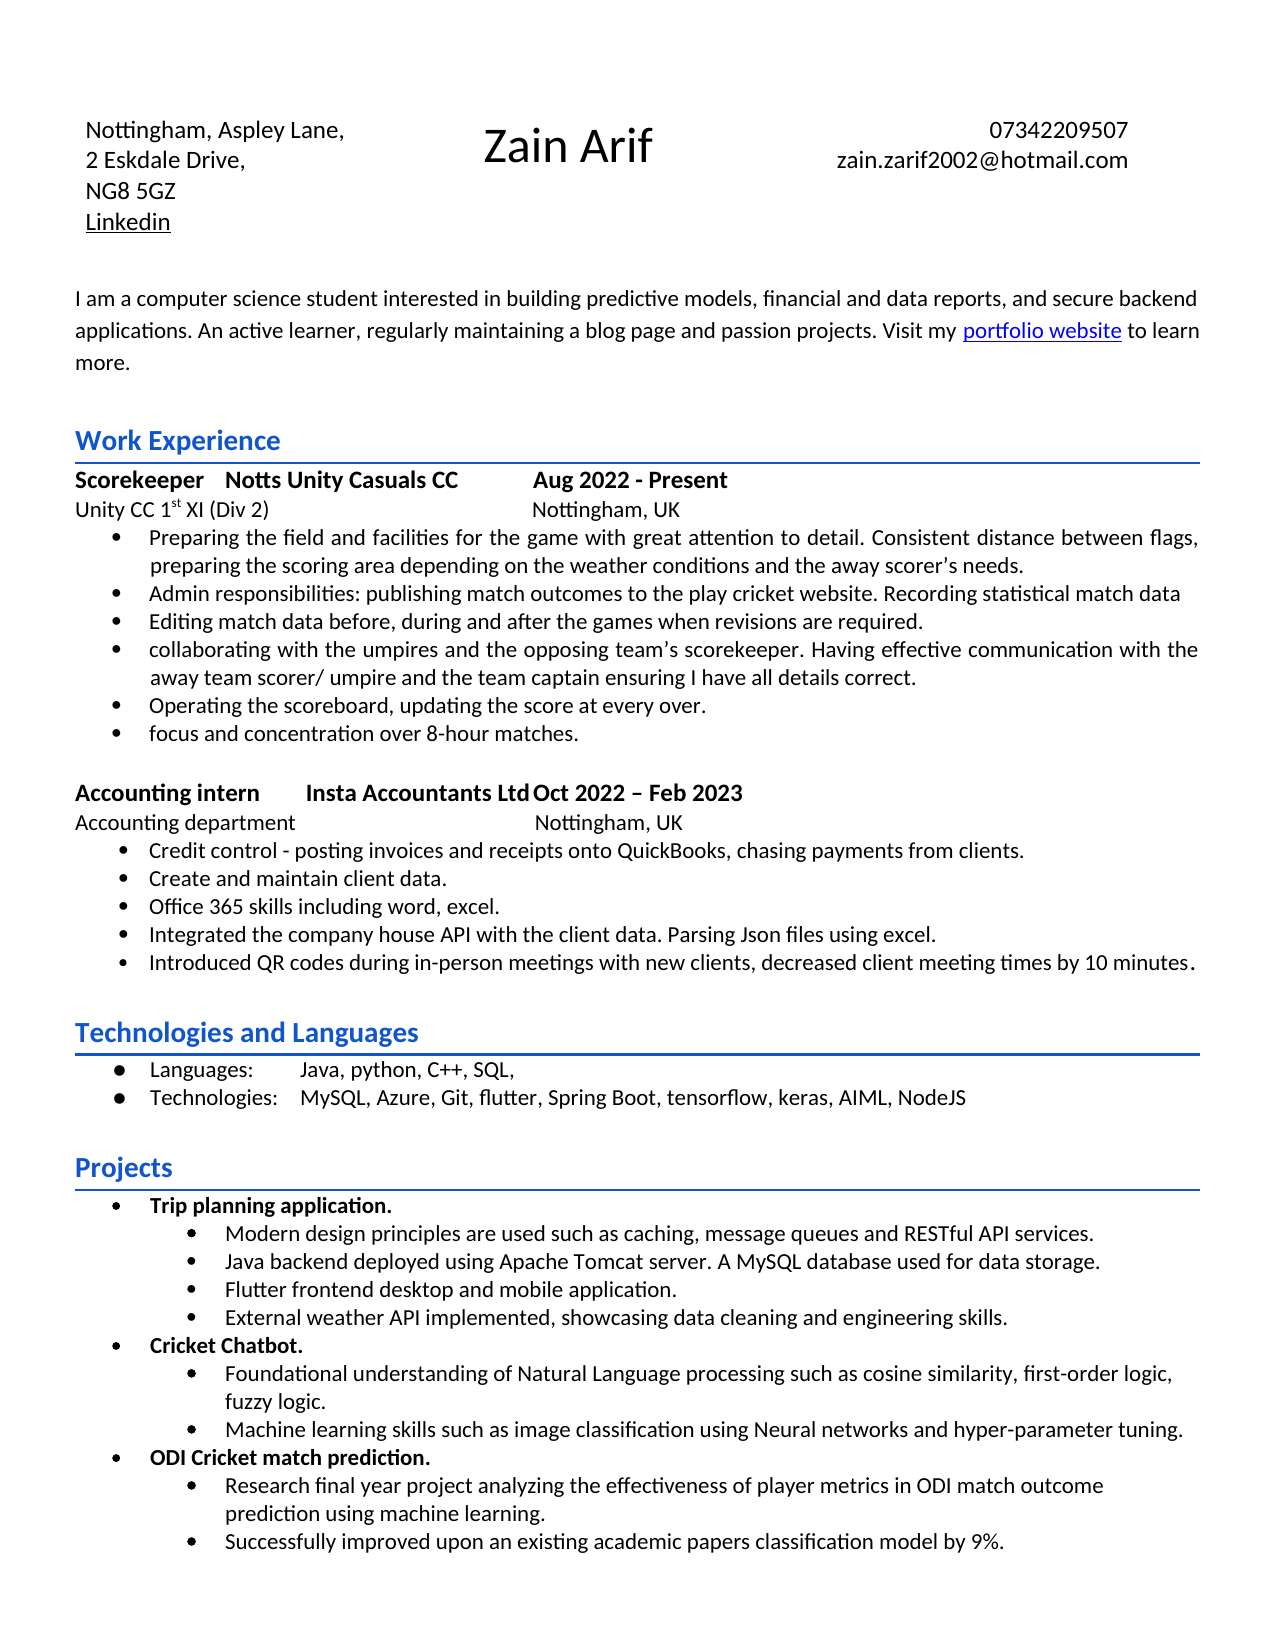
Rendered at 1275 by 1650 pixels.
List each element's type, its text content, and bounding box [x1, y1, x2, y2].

list Integrated the company house API with the client data. Parsing Json files using excel. [119, 920, 1200, 948]
text Scorekeeper Notts Unity Casuals CC Aug 2022 - Present [75, 464, 1200, 495]
list focus and concentration over 8-hour matches. [112, 719, 1200, 747]
list Preparing the field and facilities for the game with great attention to detail. Consistent distance between flags, preparing the scoring area depending on the weather conditions and the away scorer’s needs. [112, 523, 1200, 579]
table_header Zain Arif [359, 104, 776, 247]
list Create and maintain client data. [119, 864, 1200, 892]
list Machine learning skills such as image classification using Neural networks and hyper-parameter tuning. [187, 1415, 1200, 1443]
list External weather API implemented, showcasing data cleaning and engineering skills. [187, 1303, 1200, 1331]
table_header Nottingham, Aspley Lane, 2 Eskdale Drive, NG8 5GZ Linkedin [75, 104, 359, 247]
list Admin responsibilities: publishing match outcomes to the play cricket website. Recording statistical match data [112, 579, 1200, 607]
list Technologies: MySQL, Azure, Git, flutter, Spring Boot, tensorflow, keras, AIML, NodeJS [112, 1083, 1200, 1112]
list Trip planning application. [112, 1191, 1200, 1219]
list Office 365 skills including word, excel. [119, 892, 1200, 920]
subtitle Work Experience [75, 422, 1200, 462]
list Credit control - posting invoices and receipts onto QuickBooks, chasing payments from clients. [119, 836, 1200, 864]
list Java backend deployed using Apache Tomcat server. A MySQL database used for data storage. [187, 1247, 1200, 1275]
list ODI Cricket match prediction. [112, 1443, 1200, 1471]
list Successfully improved upon an existing academic papers classification model by 9%. [187, 1527, 1200, 1555]
subtitle Technologies and Languages [75, 1014, 1200, 1053]
list Editing match data before, during and after the games when revisions are required. [112, 607, 1200, 635]
text Accounting department Nottingham, UK [75, 808, 1200, 836]
list Introduced QR codes during in-person meetings with new clients, decreased client meeting times by 10 minutes. [119, 948, 1200, 976]
list Foundational understanding of Natural Language processing such as cosine similarity, first-order logic, fuzzy logic. [187, 1359, 1200, 1415]
list Languages: Java, python, C++, SQL, [112, 1056, 1200, 1083]
text Unity CC 1st XI (Div 2) Nottingham, UK [75, 495, 1200, 523]
subtitle I am a computer science student interested in building predictive models, financial and data reports, and secure backend applications. An active learner, regularly maintaining a blog page and passion projects. Visit my portfolio website to learn more. [75, 284, 1200, 381]
list Modern design principles are used such as caching, message queues and RESTful API services. [187, 1219, 1200, 1247]
list Flutter frontend desktop and mobile application. [187, 1275, 1200, 1303]
list Operating the scoreboard, updating the score at every over. [112, 691, 1200, 719]
table_header 07342209507 zain.zarif2002@hotmail.com [776, 104, 1139, 247]
text Accounting intern Insta Accountants Ltd Oct 2022 – Feb 2023 [75, 777, 1200, 808]
list collaborating with the umpires and the opposing team’s scorekeeper. Having effective communication with the away team scorer/ umpire and the team captain ensuring I have all details correct. [112, 635, 1200, 691]
list Research final year project analyzing the effectiveness of player metrics in ODI match outcome prediction using machine learning. [187, 1471, 1200, 1527]
subtitle Projects [75, 1149, 1200, 1189]
list Cricket Chatbot. [112, 1331, 1200, 1359]
